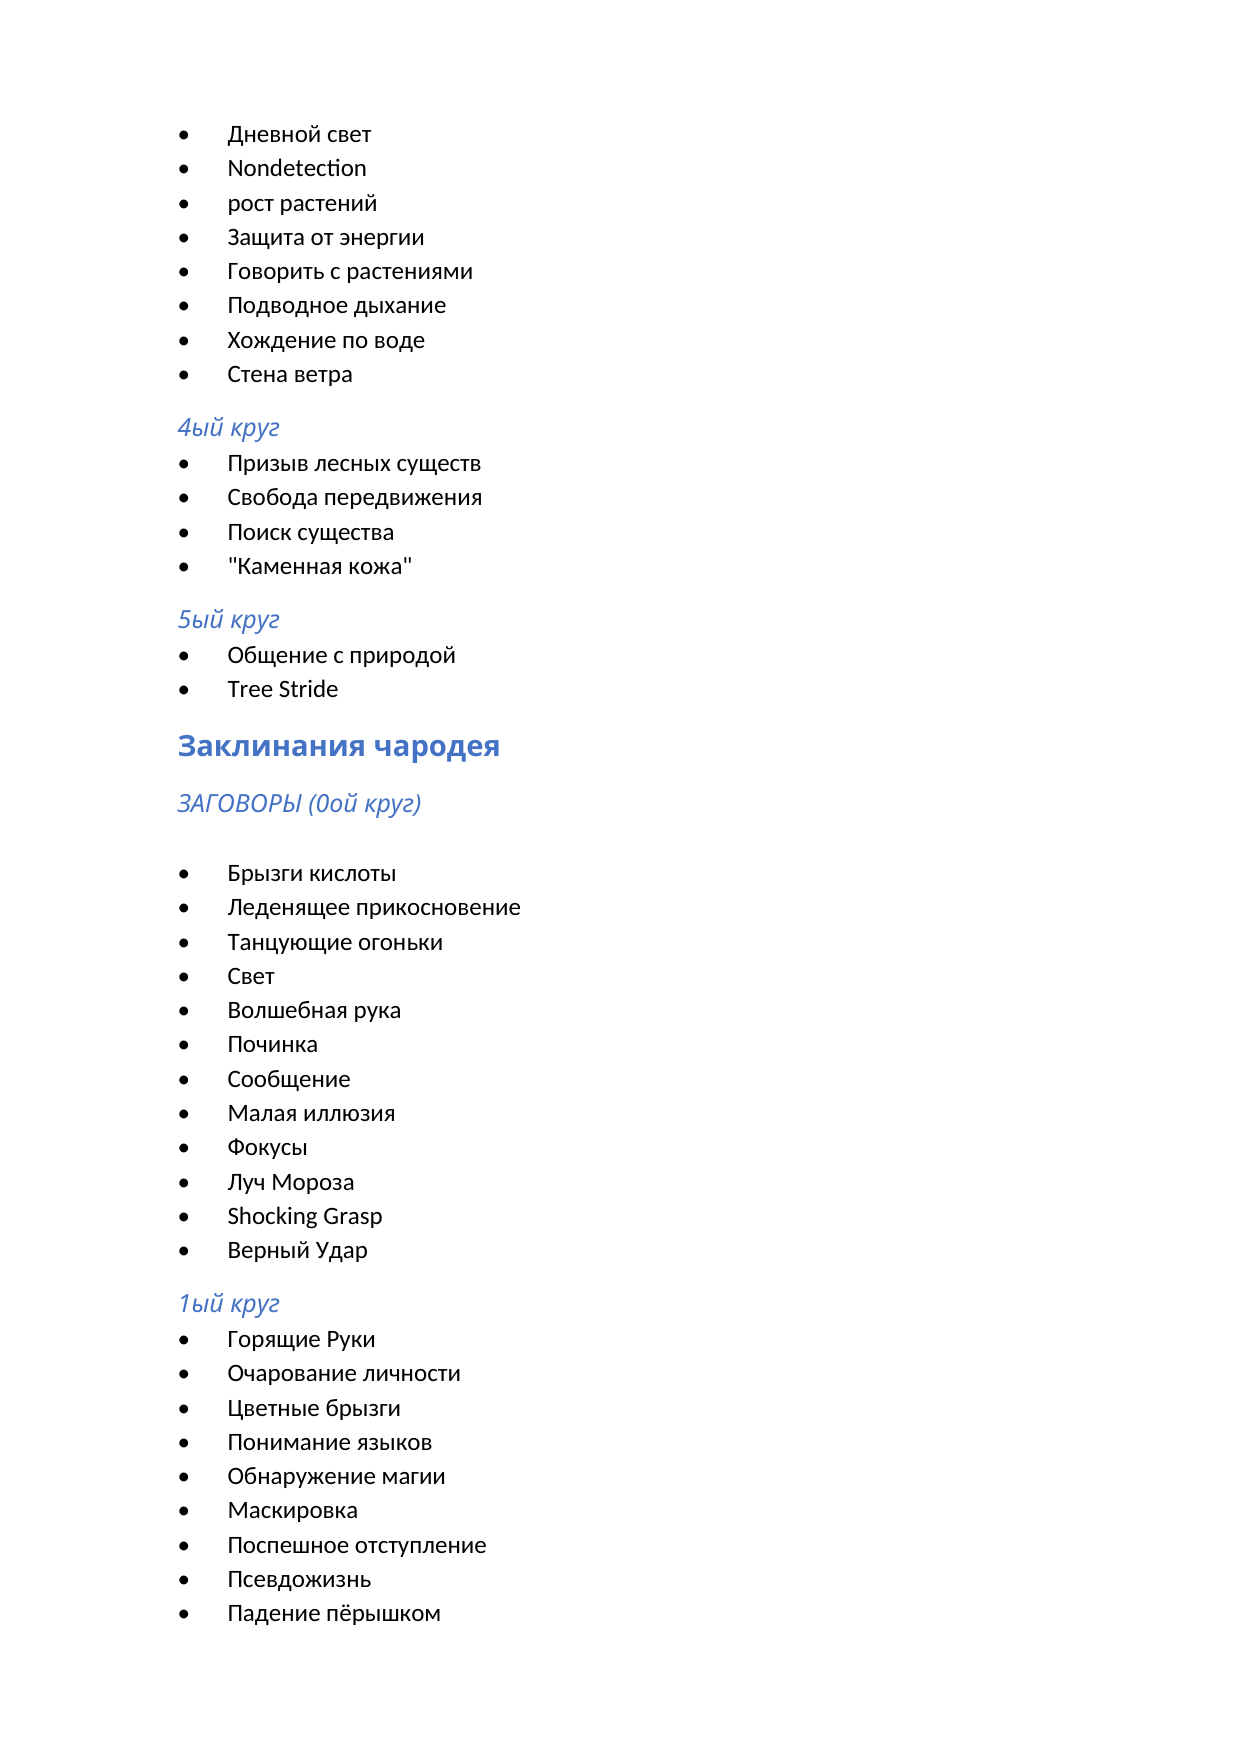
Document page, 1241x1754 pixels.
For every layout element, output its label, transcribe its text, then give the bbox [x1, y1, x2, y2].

list рост растений [177, 187, 1152, 217]
list Поспешное отступление [177, 1529, 1152, 1559]
list Луч Мороза [177, 1166, 1152, 1196]
subtitle 4ый круг [177, 409, 1152, 443]
list Цветные брызги [177, 1392, 1152, 1422]
list Дневной свет [177, 118, 1152, 149]
list Псевдожизнь [177, 1563, 1152, 1594]
list Общение с природой [177, 639, 1152, 670]
list Обнаружение магии [177, 1460, 1152, 1491]
list Леденящее прикосновение [177, 891, 1152, 922]
subtitle Заклинания чародея [177, 725, 1152, 764]
list Маскировка [177, 1495, 1152, 1525]
list Фокусы [177, 1131, 1152, 1162]
list Починка [177, 1028, 1152, 1059]
list Shocking Grasp [177, 1200, 1152, 1230]
list Горящие Руки [177, 1323, 1152, 1354]
list "Каменная кожа" [177, 550, 1152, 581]
list Падение пёрышком [177, 1597, 1152, 1628]
list Хождение по воде [177, 324, 1152, 354]
list Понимание языков [177, 1426, 1152, 1457]
list Волшебная рука [177, 994, 1152, 1025]
list Очарование личности [177, 1358, 1152, 1388]
subtitle 1ый круг [177, 1286, 1152, 1319]
list Свобода передвижения [177, 481, 1152, 512]
list Призыв лесных существ [177, 447, 1152, 478]
list Tree Stride [177, 673, 1152, 704]
list Сообщение [177, 1063, 1152, 1093]
list Nondetection [177, 152, 1152, 183]
list Верный Удар [177, 1234, 1152, 1265]
list Малая иллюзия [177, 1097, 1152, 1128]
list Танцующие огоньки [177, 926, 1152, 956]
list Стена ветра [177, 358, 1152, 388]
list Защита от энергии [177, 221, 1152, 251]
list Брызги кислоты [177, 857, 1152, 888]
list Говорить с растениями [177, 255, 1152, 286]
list Поиск существа [177, 516, 1152, 546]
subtitle 5ый круг [177, 601, 1152, 635]
list Свет [177, 960, 1152, 991]
subtitle ЗАГОВОРЫ (0ой круг) [177, 785, 1152, 853]
list Подводное дыхание [177, 289, 1152, 320]
